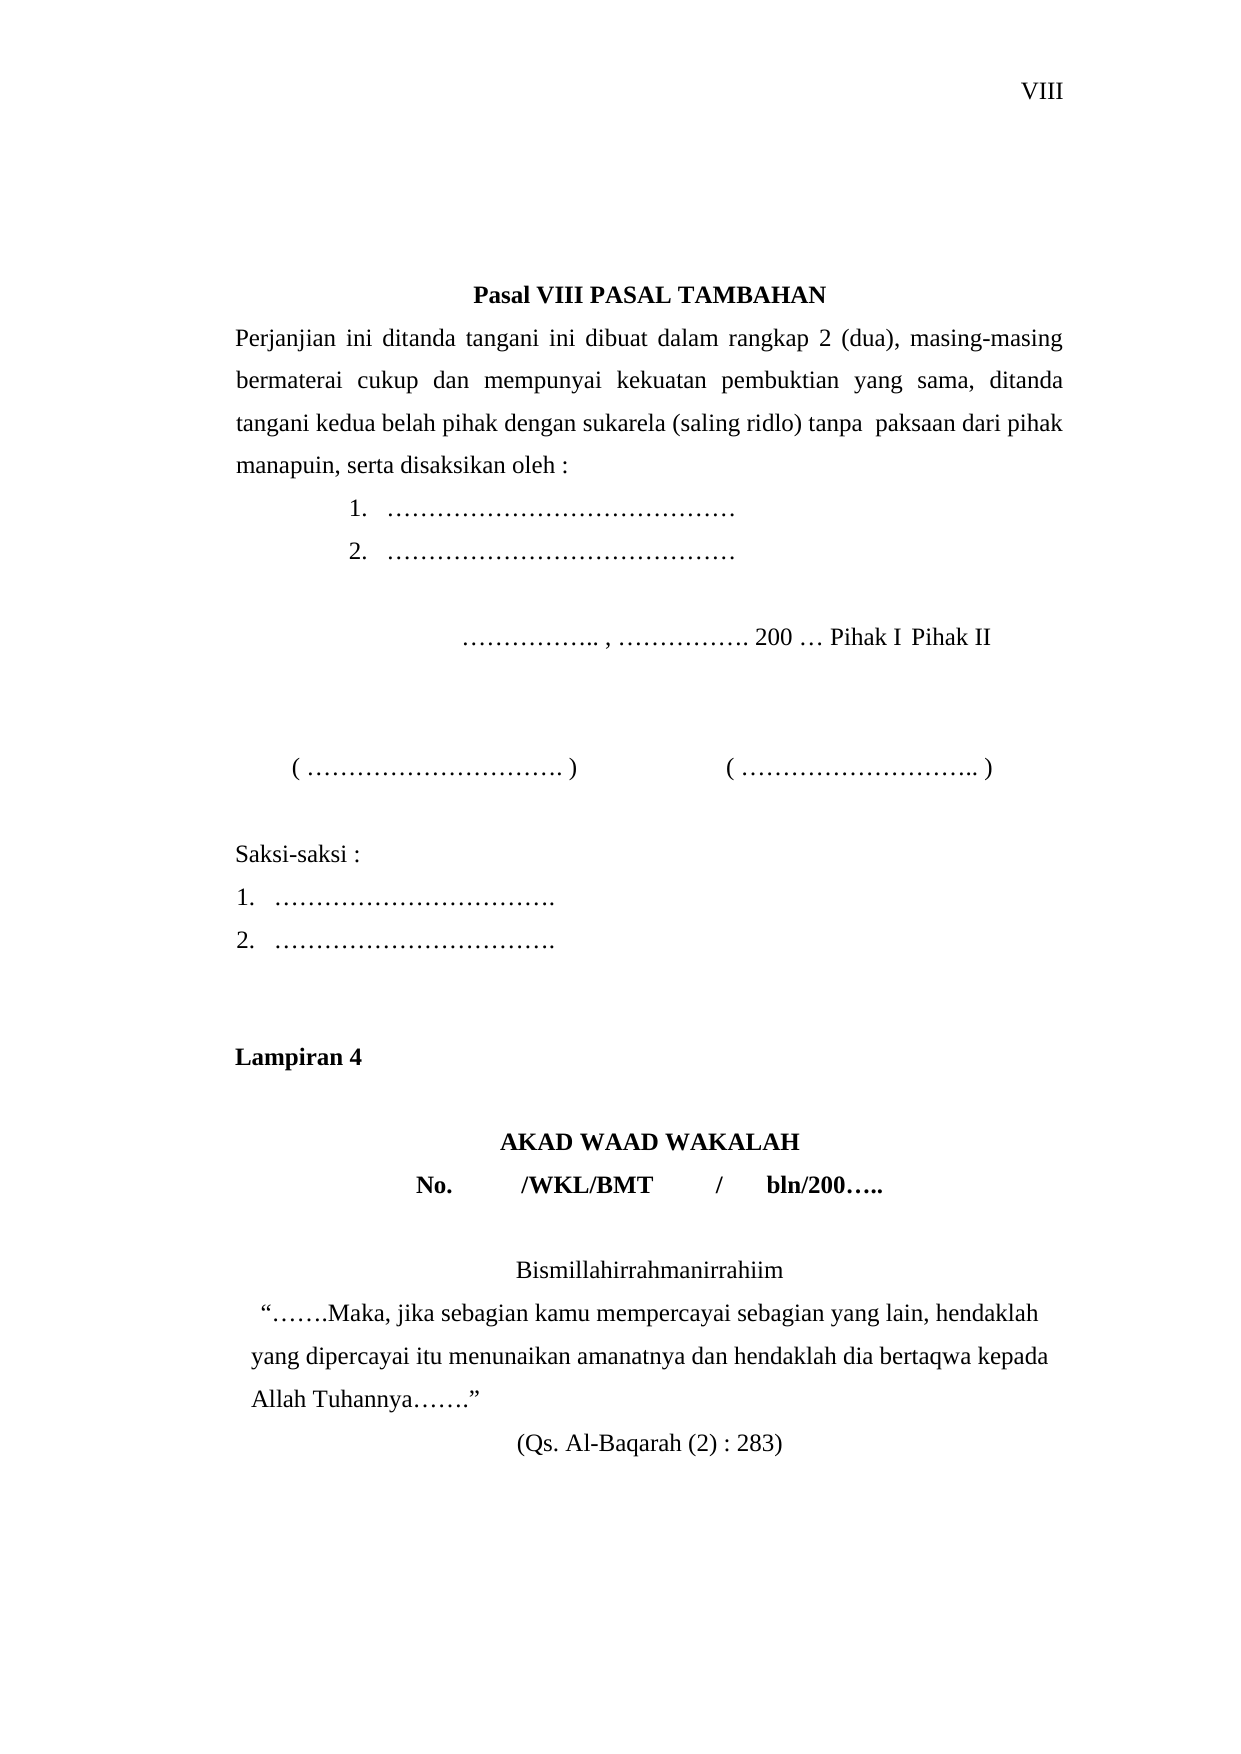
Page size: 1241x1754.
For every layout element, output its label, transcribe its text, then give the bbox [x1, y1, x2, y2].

text Saksi-saksi : [235, 839, 1064, 867]
subtitle AKAD WAAD WAKALAH [500, 1127, 1064, 1156]
list ……………………………. [236, 925, 1064, 954]
text No. /WKL/BMT / bln/200….. [416, 1170, 1064, 1199]
text “…….Maka, jika sebagian kamu mempercayai sebagian yang lain, hendaklah yang dipercayai itu menunaikan amanatnya dan hendaklah dia bertaqwa kepada Allah Tuhannya…….” [251, 1298, 1064, 1413]
text Perjanjian ini ditanda tangani ini dibuat dalam rangkap 2 (dua), masing-masing bermaterai cukup dan mempunyai kekuatan pembuktian yang sama, ditanda tangani kedua belah pihak dengan sukarela (saling ridlo) tanpa paksaan dari pihak manapuin, serta disaksikan oleh : [235, 323, 1064, 479]
text Bismillahirrahmanirrahiim [516, 1255, 1064, 1284]
list …………………………………… [349, 536, 1064, 565]
text …………….. , ……………. 200 … Pihak I Pihak II [401, 622, 1064, 651]
text (Qs. Al-Baqarah (2) : 283) [517, 1428, 1064, 1456]
text ( …………………………. ) ( ……………………….. ) [236, 752, 1064, 781]
subtitle Pasal VIII PASAL TAMBAHAN [342, 280, 957, 309]
list …………………………………… [349, 493, 1064, 522]
list ……………………………. [236, 882, 1064, 911]
text Lampiran 4 [235, 1042, 1064, 1071]
